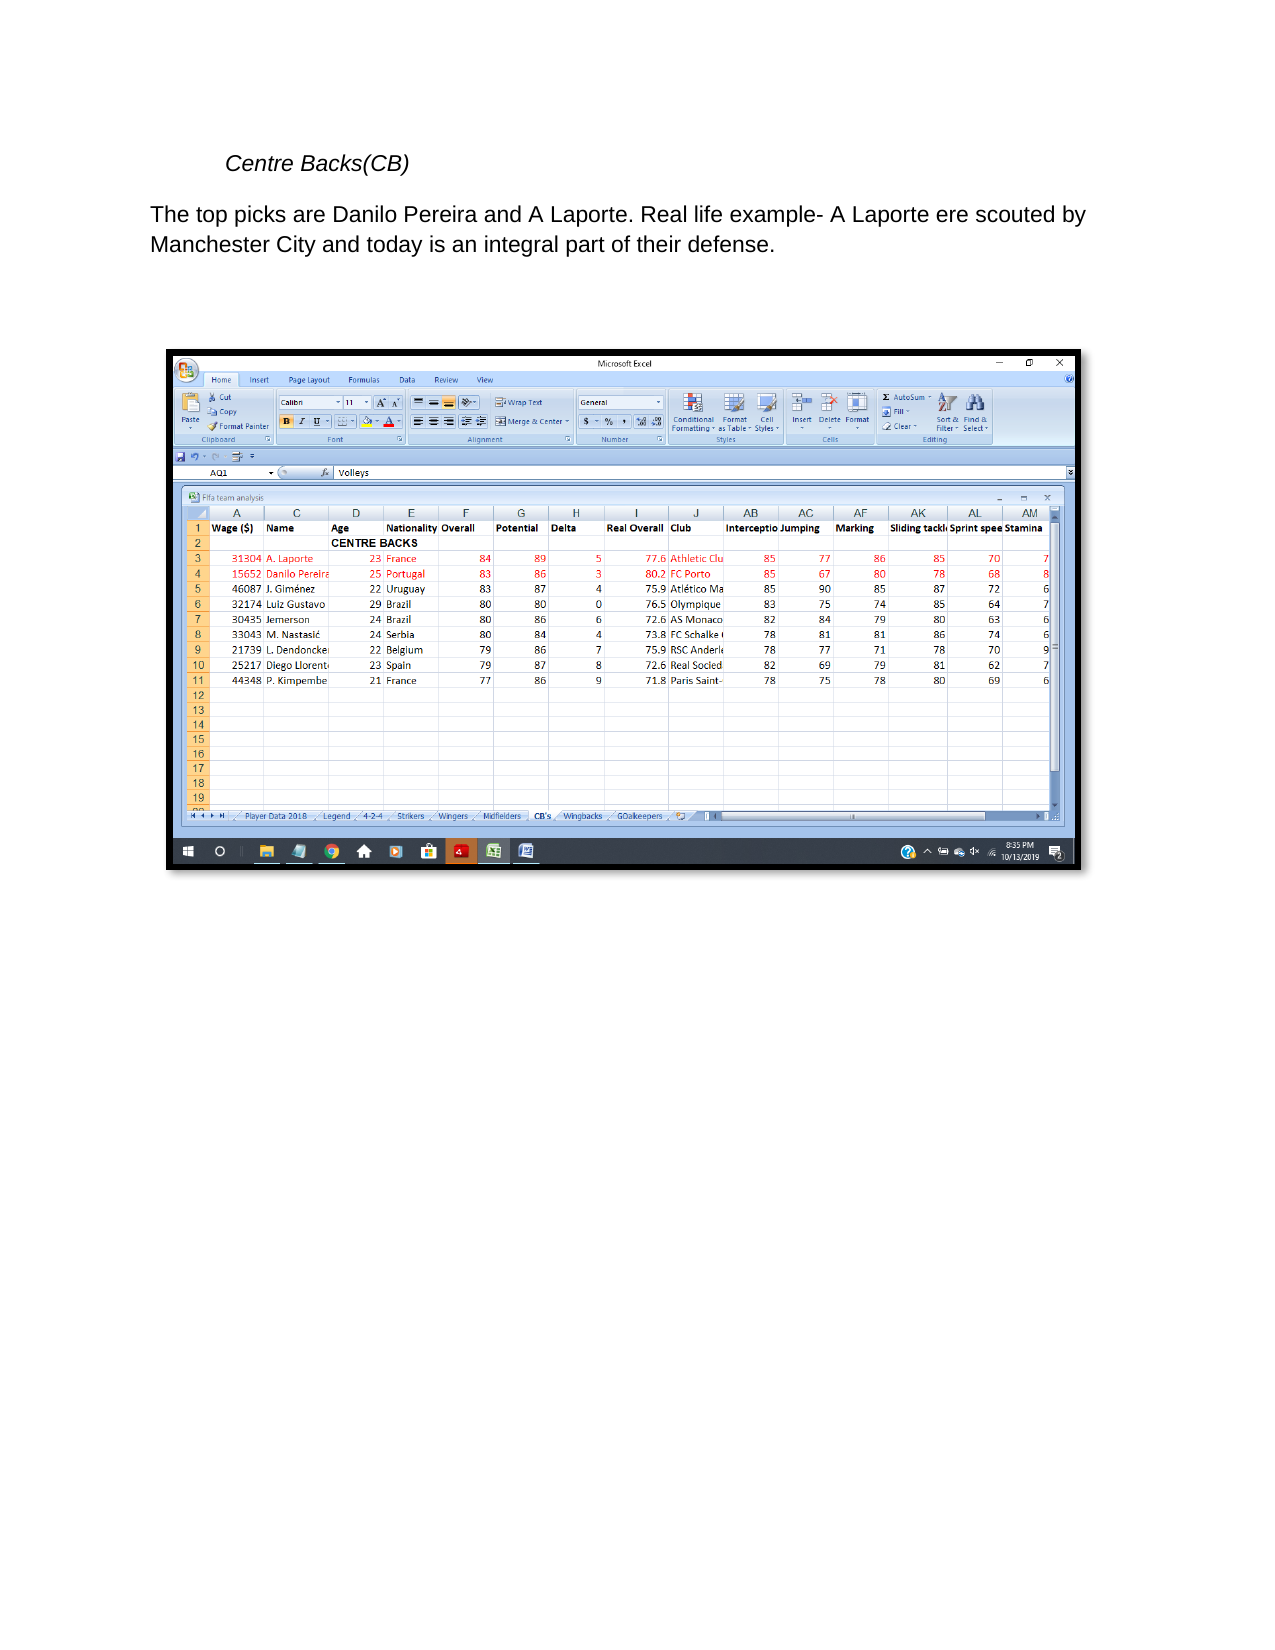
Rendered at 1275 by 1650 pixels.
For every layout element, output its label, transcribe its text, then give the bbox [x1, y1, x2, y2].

list Centre Backs(CB) [225, 150, 1125, 176]
picture [173, 356, 1075, 864]
text The top picks are Danilo Pereira and A Laporte. Real life example- A Laporte ere scouted by Manchester City and today is an integral part of their defense. [150, 201, 1125, 258]
